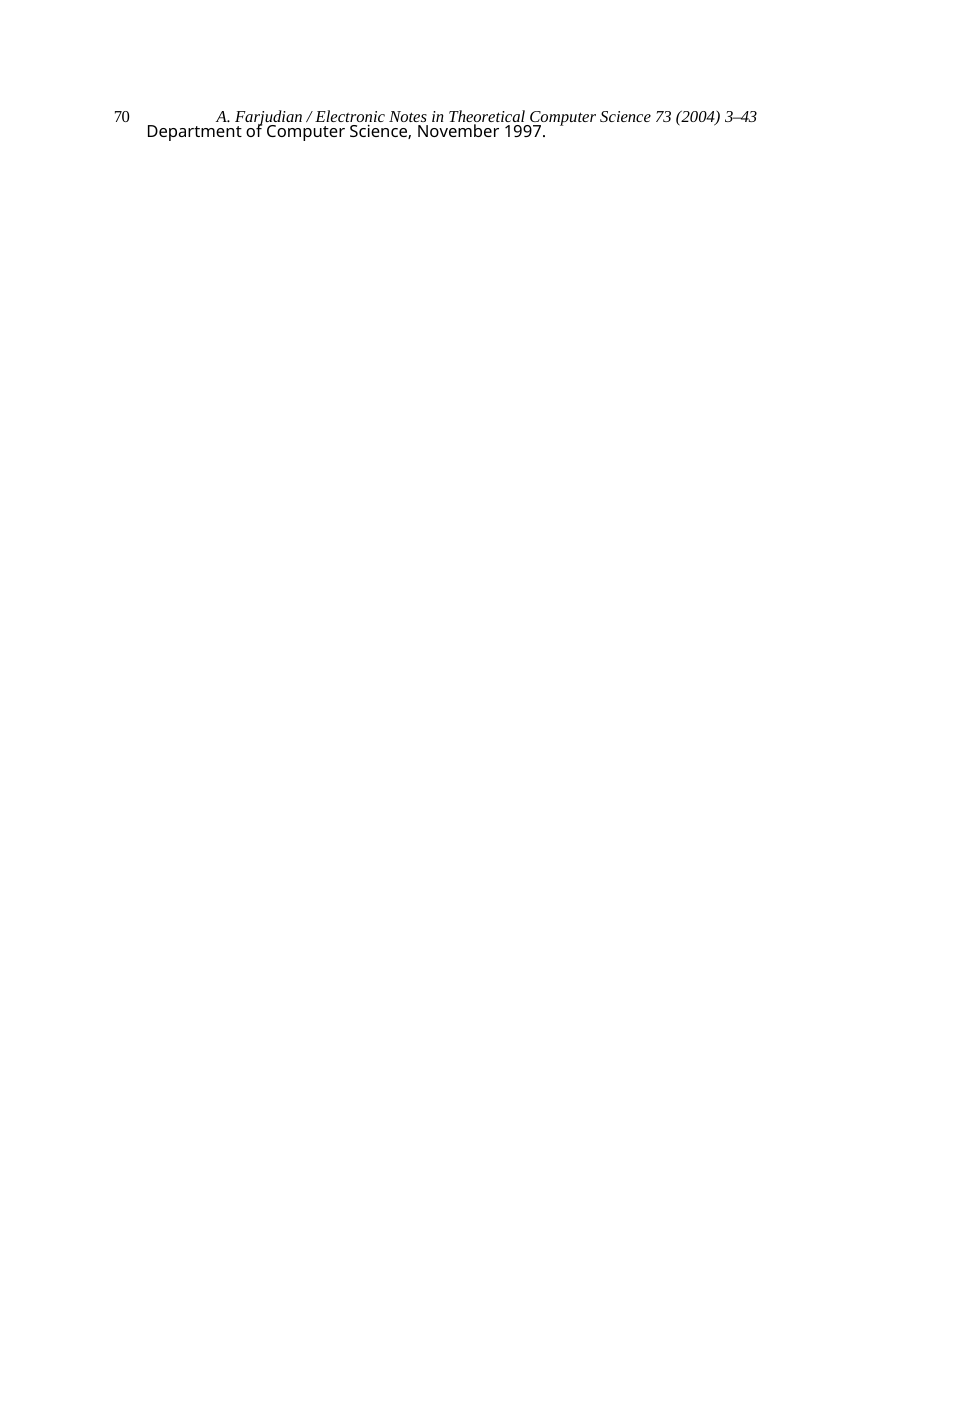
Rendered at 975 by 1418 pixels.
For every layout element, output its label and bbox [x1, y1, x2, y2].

list [122, 125, 862, 141]
